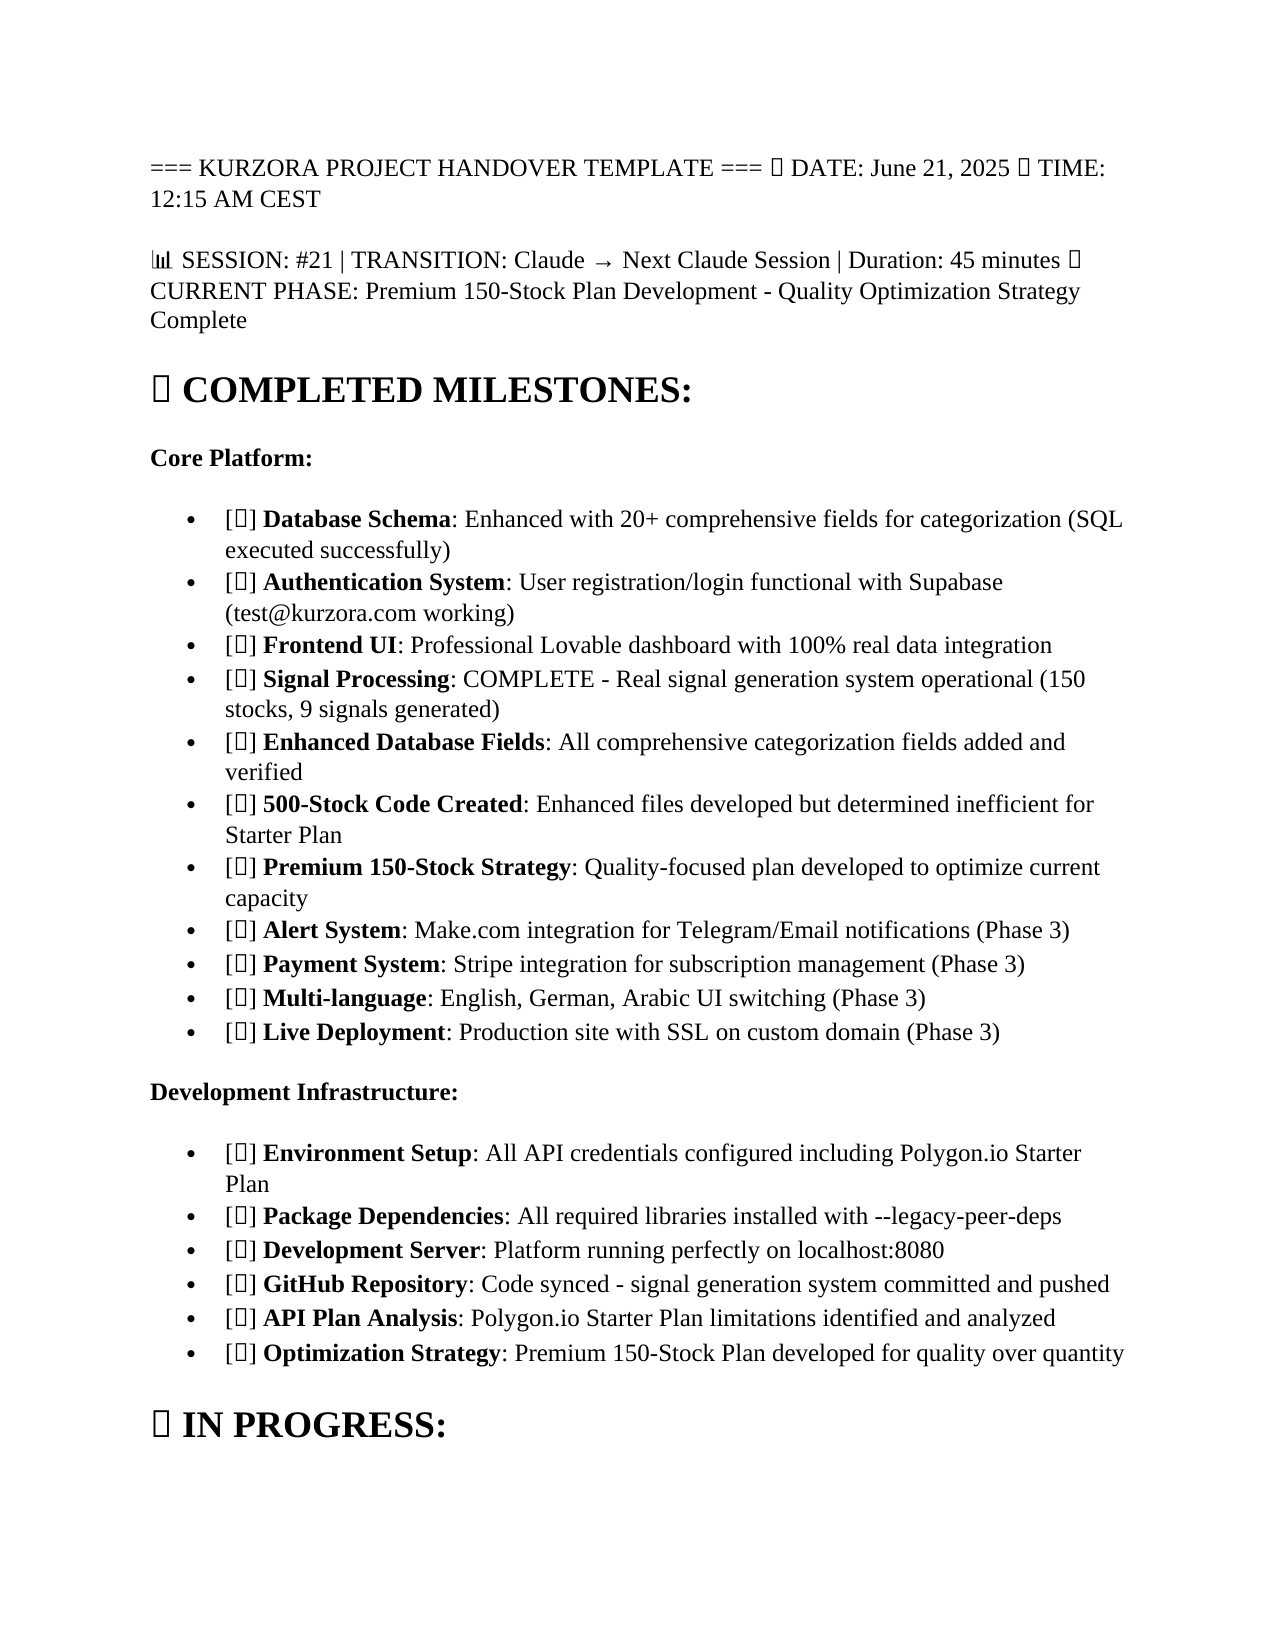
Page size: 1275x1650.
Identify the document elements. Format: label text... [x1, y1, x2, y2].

list [✅] Package Dependencies: All required libraries installed with --legacy-peer-deps [187, 1198, 1125, 1232]
list [❌] Alert System: Make.com integration for Telegram/Email notifications (Phase 3) [187, 912, 1125, 946]
list [❌] Live Deployment: Production site with SSL on custom domain (Phase 3) [187, 1014, 1125, 1048]
text 📊 SESSION: #21 | TRANSITION: Claude → Next Claude Session | Duration: 45 minutes 🎯 CURRENT PHASE: Premium 150-Stock Plan Development - Quality Optimization Strategy Complete [150, 242, 1125, 333]
list [❌] Multi-language: English, German, Arabic UI switching (Phase 3) [187, 980, 1125, 1014]
text Core Platform: [150, 443, 1125, 472]
list [✅] Development Server: Platform running perfectly on localhost:8080 [187, 1232, 1125, 1266]
list [✅] Signal Processing: COMPLETE - Real signal generation system operational (150 stocks, 9 signals generated) [187, 661, 1125, 723]
list [✅] Environment Setup: All API credentials configured including Polygon.io Starter Plan [187, 1135, 1125, 1198]
list [✅] Database Schema: Enhanced with 20+ comprehensive fields for categorization (SQL executed successfully) [187, 501, 1125, 564]
text === KURZORA PROJECT HANDOVER TEMPLATE === 📅 DATE: June 21, 2025 ⏰ TIME: 12:15 AM CEST [150, 150, 1125, 213]
list [✅] Authentication System: User registration/login functional with Supabase (test@kurzora.com working) [187, 564, 1125, 626]
list [✅] Enhanced Database Fields: All comprehensive categorization fields added and verified [187, 723, 1125, 786]
list [✅] Frontend UI: Professional Lovable dashboard with 100% real data integration [187, 626, 1125, 661]
text ✅ COMPLETED MILESTONES: [150, 363, 1125, 414]
list [✅] API Plan Analysis: Polygon.io Starter Plan limitations identified and analyzed [187, 1300, 1125, 1334]
list [✅] GitHub Repository: Code synced - signal generation system committed and pushed [187, 1266, 1125, 1300]
text Development Infrastructure: [150, 1077, 1125, 1106]
list [✅] Premium 150-Stock Strategy: Quality-focused plan developed to optimize current capacity [187, 849, 1125, 912]
list [✅] 500-Stock Code Created: Enhanced files developed but determined inefficient for Starter Plan [187, 786, 1125, 849]
text 🔄 IN PROGRESS: [150, 1397, 1125, 1448]
list [✅] Optimization Strategy: Premium 150-Stock Plan developed for quality over quantity [187, 1334, 1125, 1368]
list [❌] Payment System: Stripe integration for subscription management (Phase 3) [187, 946, 1125, 980]
